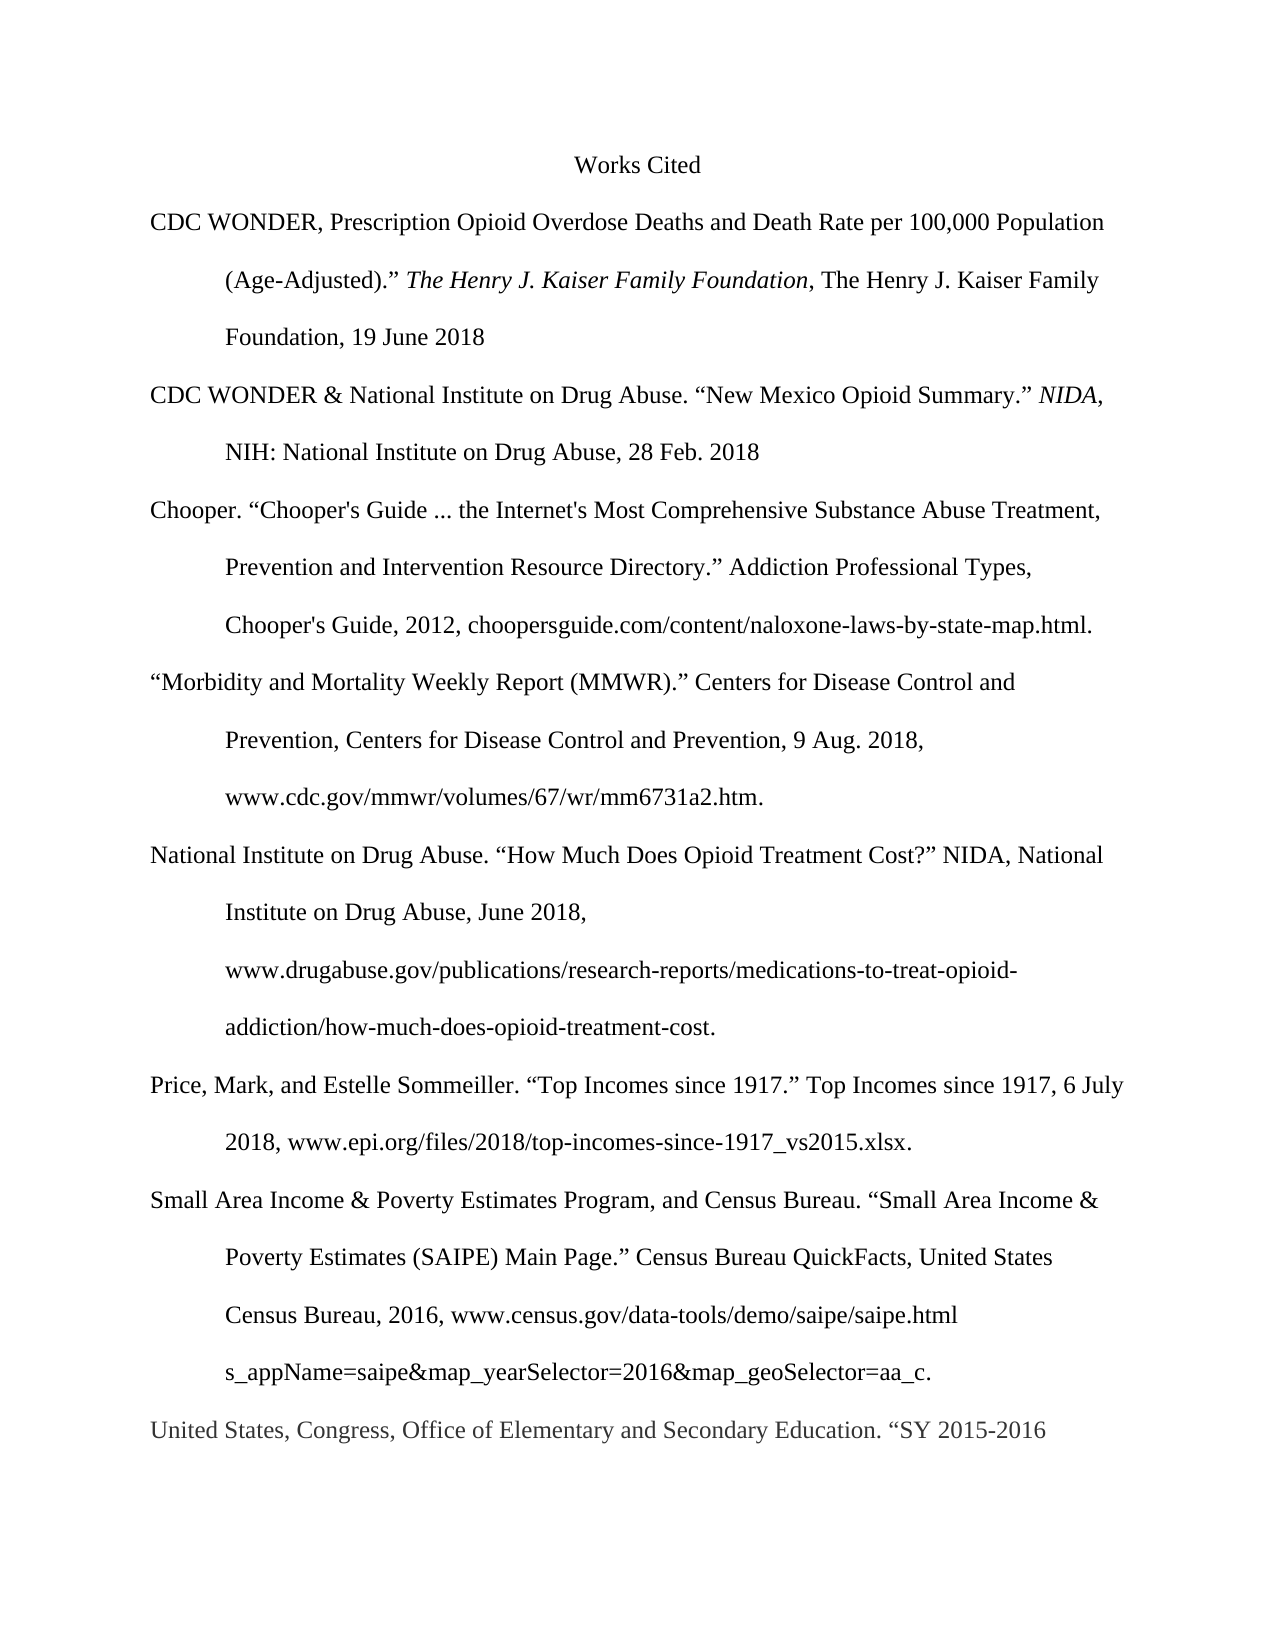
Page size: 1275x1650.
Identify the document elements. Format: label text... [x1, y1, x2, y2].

text CDC WONDER, Prescription Opioid Overdose Deaths and Death Rate per 100,000 Population (Age-Adjusted).” The Henry J. Kaiser Family Foundation, The Henry J. Kaiser Family Foundation, 19 June 2018 [150, 207, 1125, 351]
text CDC WONDER & National Institute on Drug Abuse. “New Mexico Opioid Summary.” NIDA, NIH: National Institute on Drug Abuse, 28 Feb. 2018 [150, 380, 1125, 466]
text Chooper. “Chooper's Guide ... the Internet's Most Comprehensive Substance Abuse Treatment, Prevention and Intervention Resource Directory.” Addiction Professional Types, Chooper's Guide, 2012, choopersguide.com/content/naloxone-laws-by-state-map.html. [150, 495, 1125, 639]
text Price, Mark, and Estelle Sommeiller. “Top Incomes since 1917.” Top Incomes since 1917, 6 July 2018, www.epi.org/files/2018/top-incomes-since-1917_vs2015.xlsx. [150, 1070, 1125, 1156]
text Small Area Income & Poverty Estimates Program, and Census Bureau. “Small Area Income & Poverty Estimates (SAIPE) Main Page.” Census Bureau QuickFacts, United States Census Bureau, 2016, www.census.gov/data-tools/demo/saipe/saipe.html s_appName=saipe&map_yearSelector=2016&map_geoSelector=aa_c. [150, 1185, 1125, 1386]
text National Institute on Drug Abuse. “How Much Does Opioid Treatment Cost?” NIDA, National Institute on Drug Abuse, June 2018, www.drugabuse.gov/publications/research-reports/medications-to-treat-opioid-addiction/how-much-does-opioid-treatment-cost. [150, 840, 1125, 1041]
text Works Cited [150, 150, 1125, 179]
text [150, 1415, 1125, 1444]
text “Morbidity and Mortality Weekly Report (MMWR).” Centers for Disease Control and Prevention, Centers for Disease Control and Prevention, 9 Aug. 2018, www.cdc.gov/mmwr/volumes/67/wr/mm6731a2.htm. [150, 667, 1125, 811]
